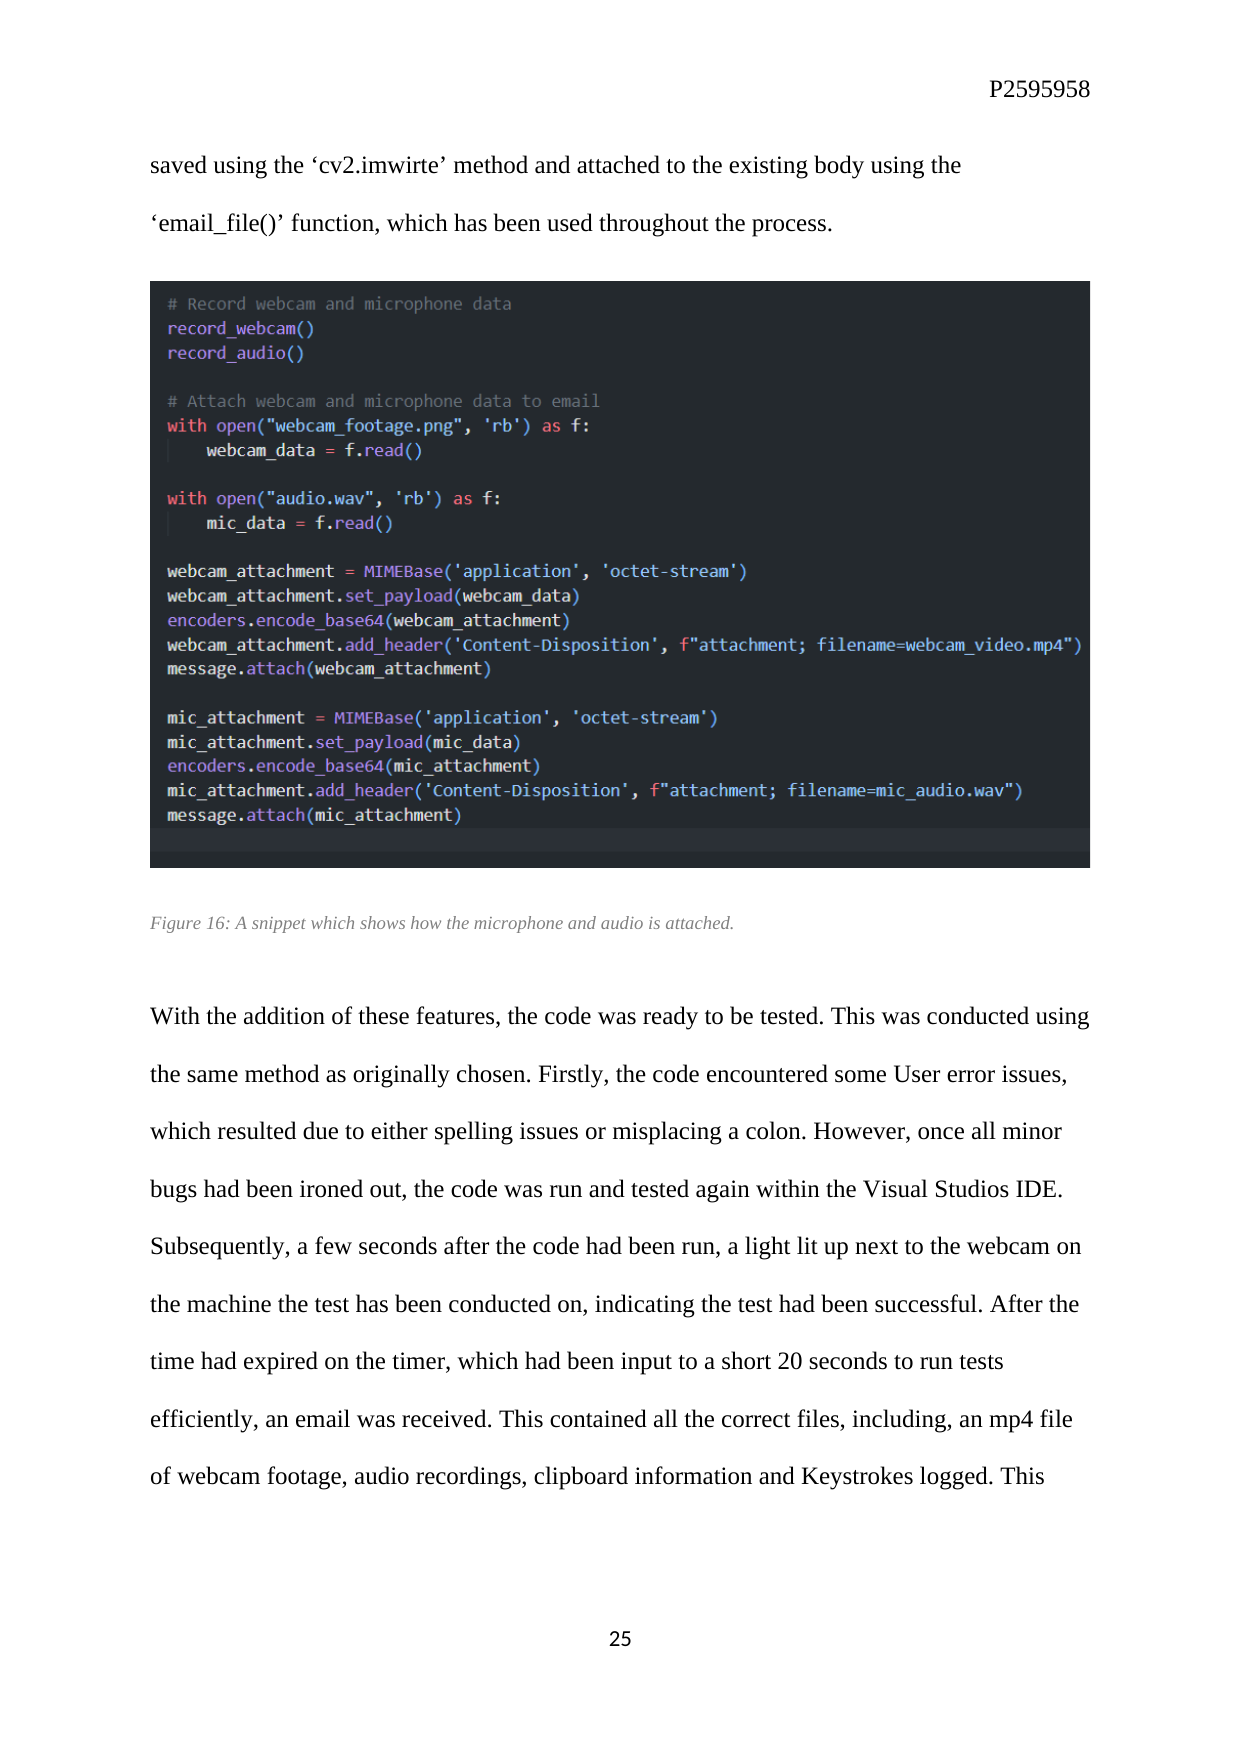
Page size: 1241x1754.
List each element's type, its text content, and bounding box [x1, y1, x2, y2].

picture [150, 281, 1091, 868]
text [150, 150, 1090, 236]
text Figure 16: A snippet which shows how the microphone and audio is attached. [150, 912, 1090, 934]
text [150, 1001, 1090, 1490]
